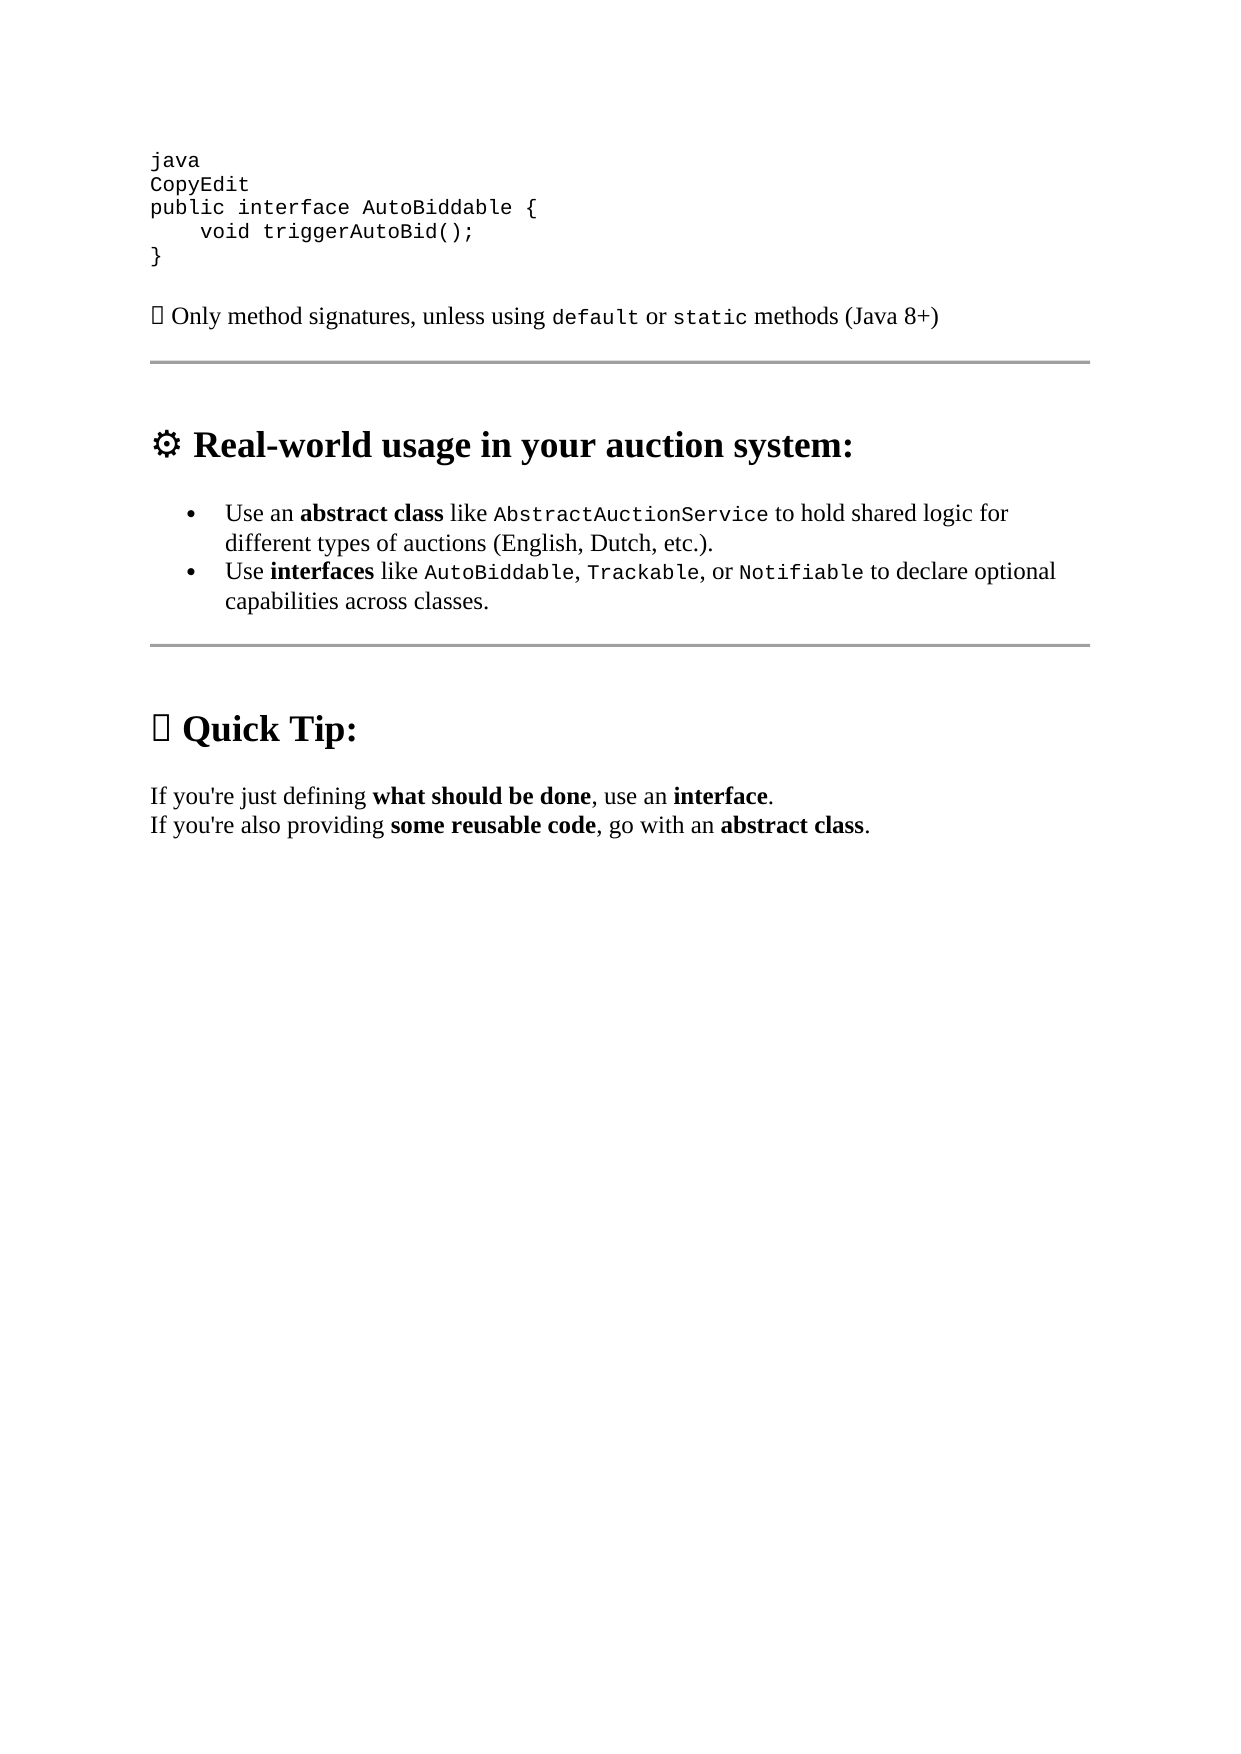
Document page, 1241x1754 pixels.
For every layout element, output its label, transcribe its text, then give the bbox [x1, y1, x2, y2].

text CopyEdit [150, 174, 1090, 197]
text If you're just defining what should be done, use an interface. If you're also providing some reusable code, go with an abstract class. [150, 781, 1090, 839]
text } [150, 244, 1090, 268]
text ⚙️ Real-world usage in your auction system: [150, 418, 1090, 469]
text ✅ Only method signatures, unless using default or static methods (Java 8+) [150, 297, 1090, 331]
text void triggerAutoBid(); [150, 221, 1090, 244]
text ✅ Quick Tip: [150, 701, 1090, 752]
text public interface AutoBiddable { [150, 197, 1090, 221]
list Use an abstract class like AbstractAuctionService to hold shared logic for different types of auctions (English, Dutch, etc.). [187, 498, 1090, 556]
list Use interfaces like AutoBiddable, Trackable, or Notifiable to declare optional capabilities across classes. [187, 556, 1090, 615]
text java [150, 150, 1090, 174]
